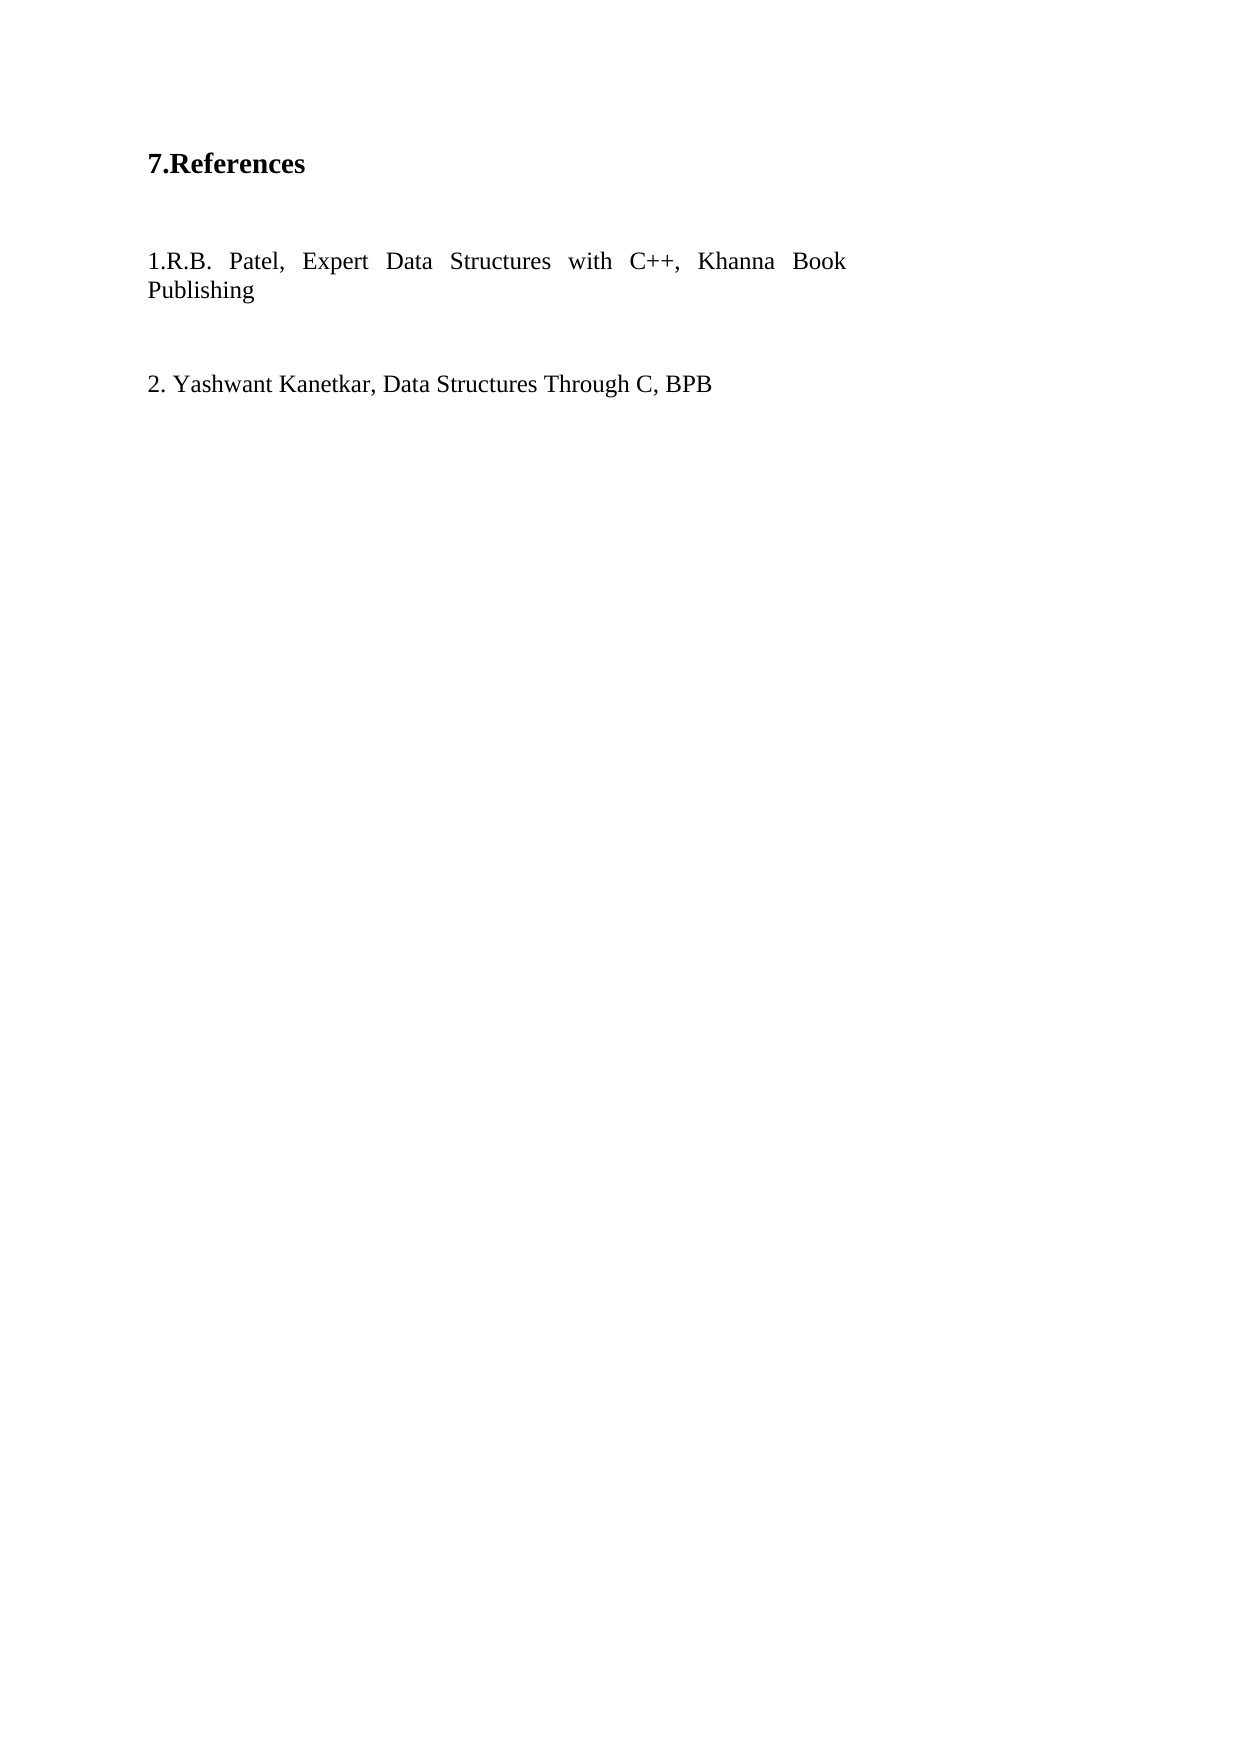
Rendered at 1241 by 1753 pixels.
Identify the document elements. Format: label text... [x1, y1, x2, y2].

text 2. Yashwant Kanetkar, Data Structures Through C, BPB [147, 369, 847, 398]
text 7.References [147, 146, 847, 180]
text 1.R.B. Patel, Expert Data Structures with C++, Khanna Book Publishing [147, 246, 847, 303]
